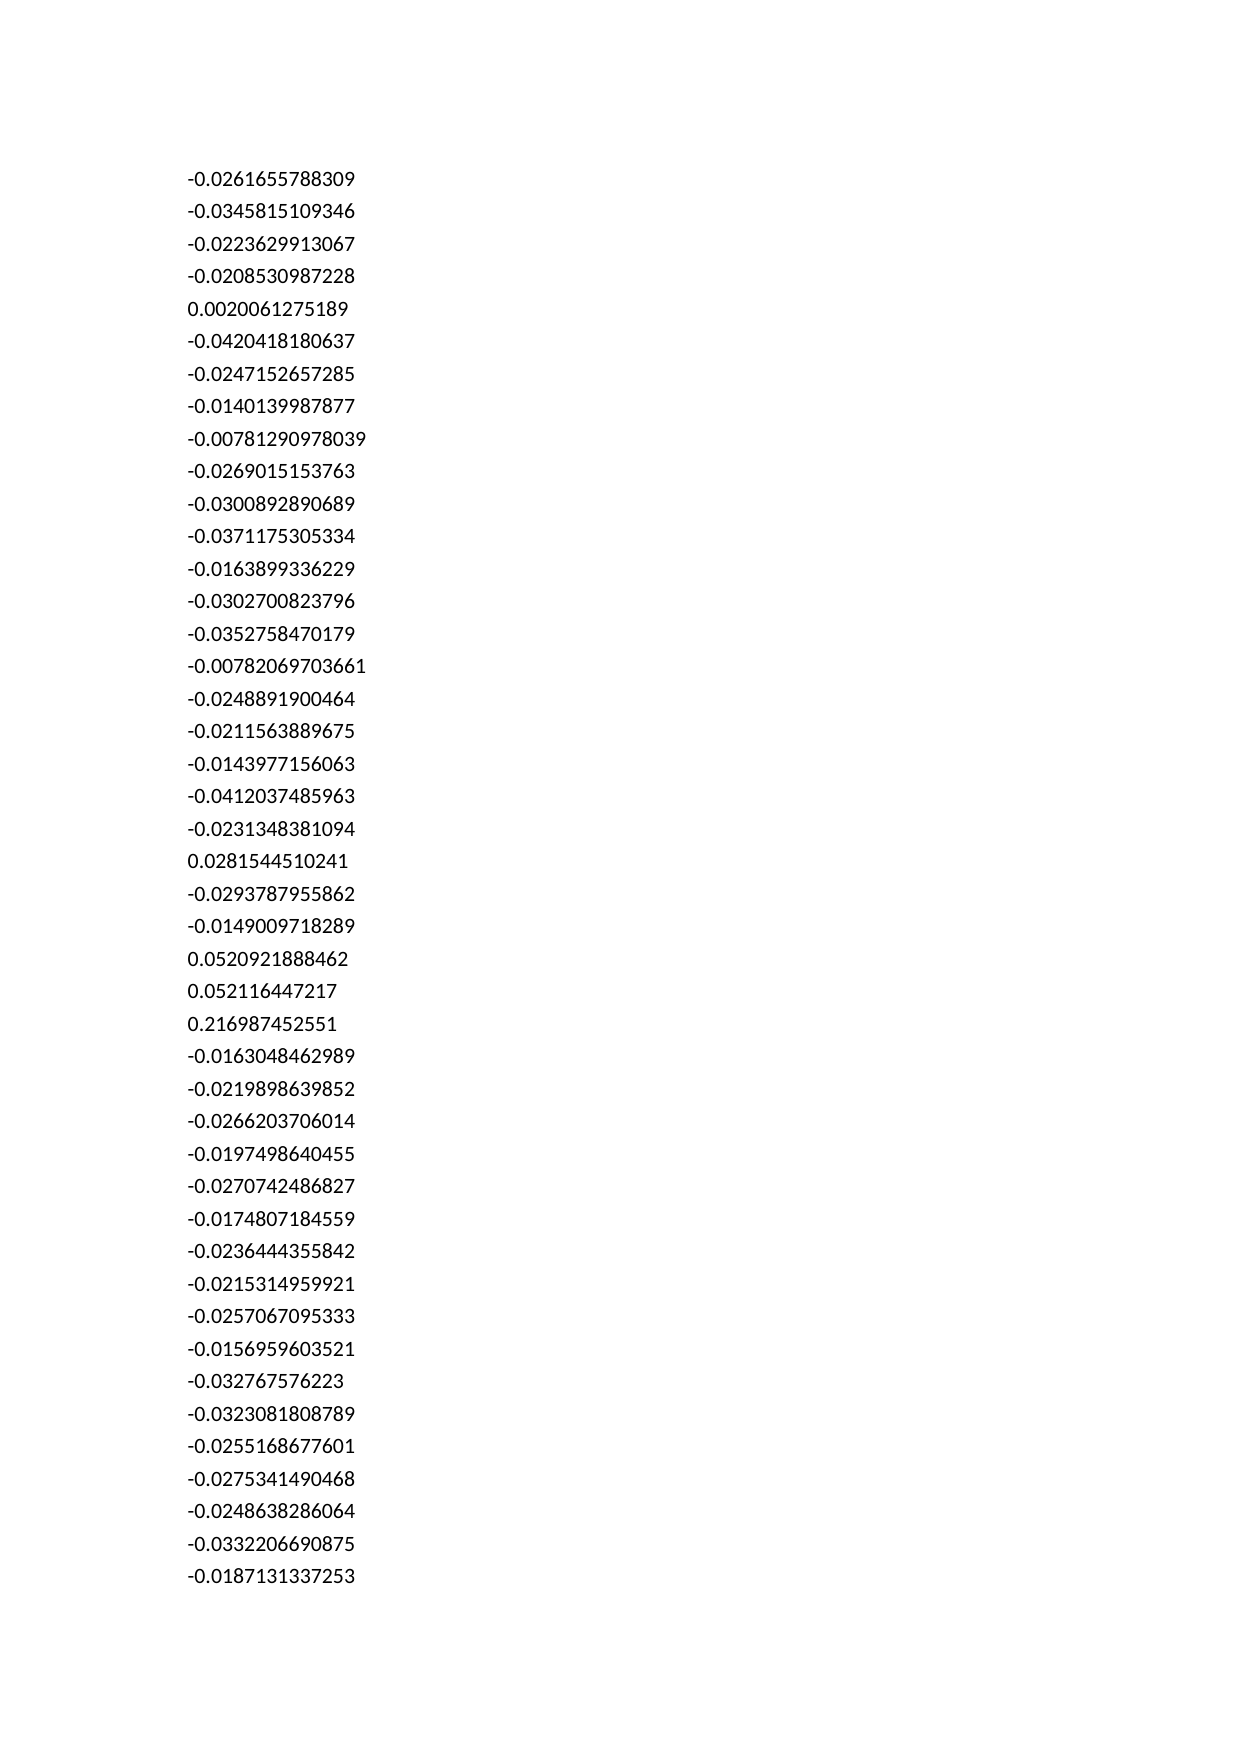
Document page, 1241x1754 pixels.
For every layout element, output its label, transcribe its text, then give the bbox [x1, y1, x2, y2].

text -0.0412037485963 [187, 779, 1053, 812]
text -0.0323081808789 [187, 1397, 1053, 1429]
text -0.0248891900464 [187, 682, 1053, 714]
text -0.0266203706014 [187, 1104, 1053, 1137]
text -0.0302700823796 [187, 584, 1053, 617]
text -0.0275341490468 [187, 1462, 1053, 1494]
text -0.0219898639852 [187, 1072, 1053, 1104]
text 0.0020061275189 [187, 292, 1053, 324]
text -0.032767576223 [187, 1364, 1053, 1397]
text -0.0215314959921 [187, 1267, 1053, 1299]
text -0.0163899336229 [187, 552, 1053, 584]
text -0.0149009718289 [187, 909, 1053, 942]
text -0.0163048462989 [187, 1039, 1053, 1072]
text -0.0270742486827 [187, 1169, 1053, 1202]
text -0.0332206690875 [187, 1527, 1053, 1559]
text -0.0420418180637 [187, 324, 1053, 357]
text -0.0247152657285 [187, 357, 1053, 389]
text -0.0140139987877 [187, 389, 1053, 422]
text -0.0371175305334 [187, 519, 1053, 552]
text -0.0187131337253 [187, 1559, 1053, 1592]
text -0.0208530987228 [187, 259, 1053, 292]
text -0.0269015153763 [187, 454, 1053, 487]
text -0.0255168677601 [187, 1429, 1053, 1462]
text -0.0143977156063 [187, 747, 1053, 779]
text -0.0231348381094 [187, 812, 1053, 844]
text -0.0257067095333 [187, 1299, 1053, 1332]
text -0.00781290978039 [187, 422, 1053, 454]
text -0.0211563889675 [187, 714, 1053, 747]
text 0.0520921888462 [187, 942, 1053, 974]
text -0.0300892890689 [187, 487, 1053, 519]
text -0.0223629913067 [187, 227, 1053, 259]
text 0.0281544510241 [187, 844, 1053, 877]
text -0.0236444355842 [187, 1234, 1053, 1267]
text -0.0345815109346 [187, 194, 1053, 227]
text -0.0293787955862 [187, 877, 1053, 909]
text -0.0248638286064 [187, 1494, 1053, 1527]
text -0.00782069703661 [187, 649, 1053, 682]
text -0.0197498640455 [187, 1137, 1053, 1169]
text 0.216987452551 [187, 1007, 1053, 1039]
text -0.0174807184559 [187, 1202, 1053, 1234]
text -0.0352758470179 [187, 617, 1053, 649]
text -0.0261655788309 [187, 162, 1053, 194]
text -0.0156959603521 [187, 1332, 1053, 1364]
text 0.052116447217 [187, 974, 1053, 1007]
